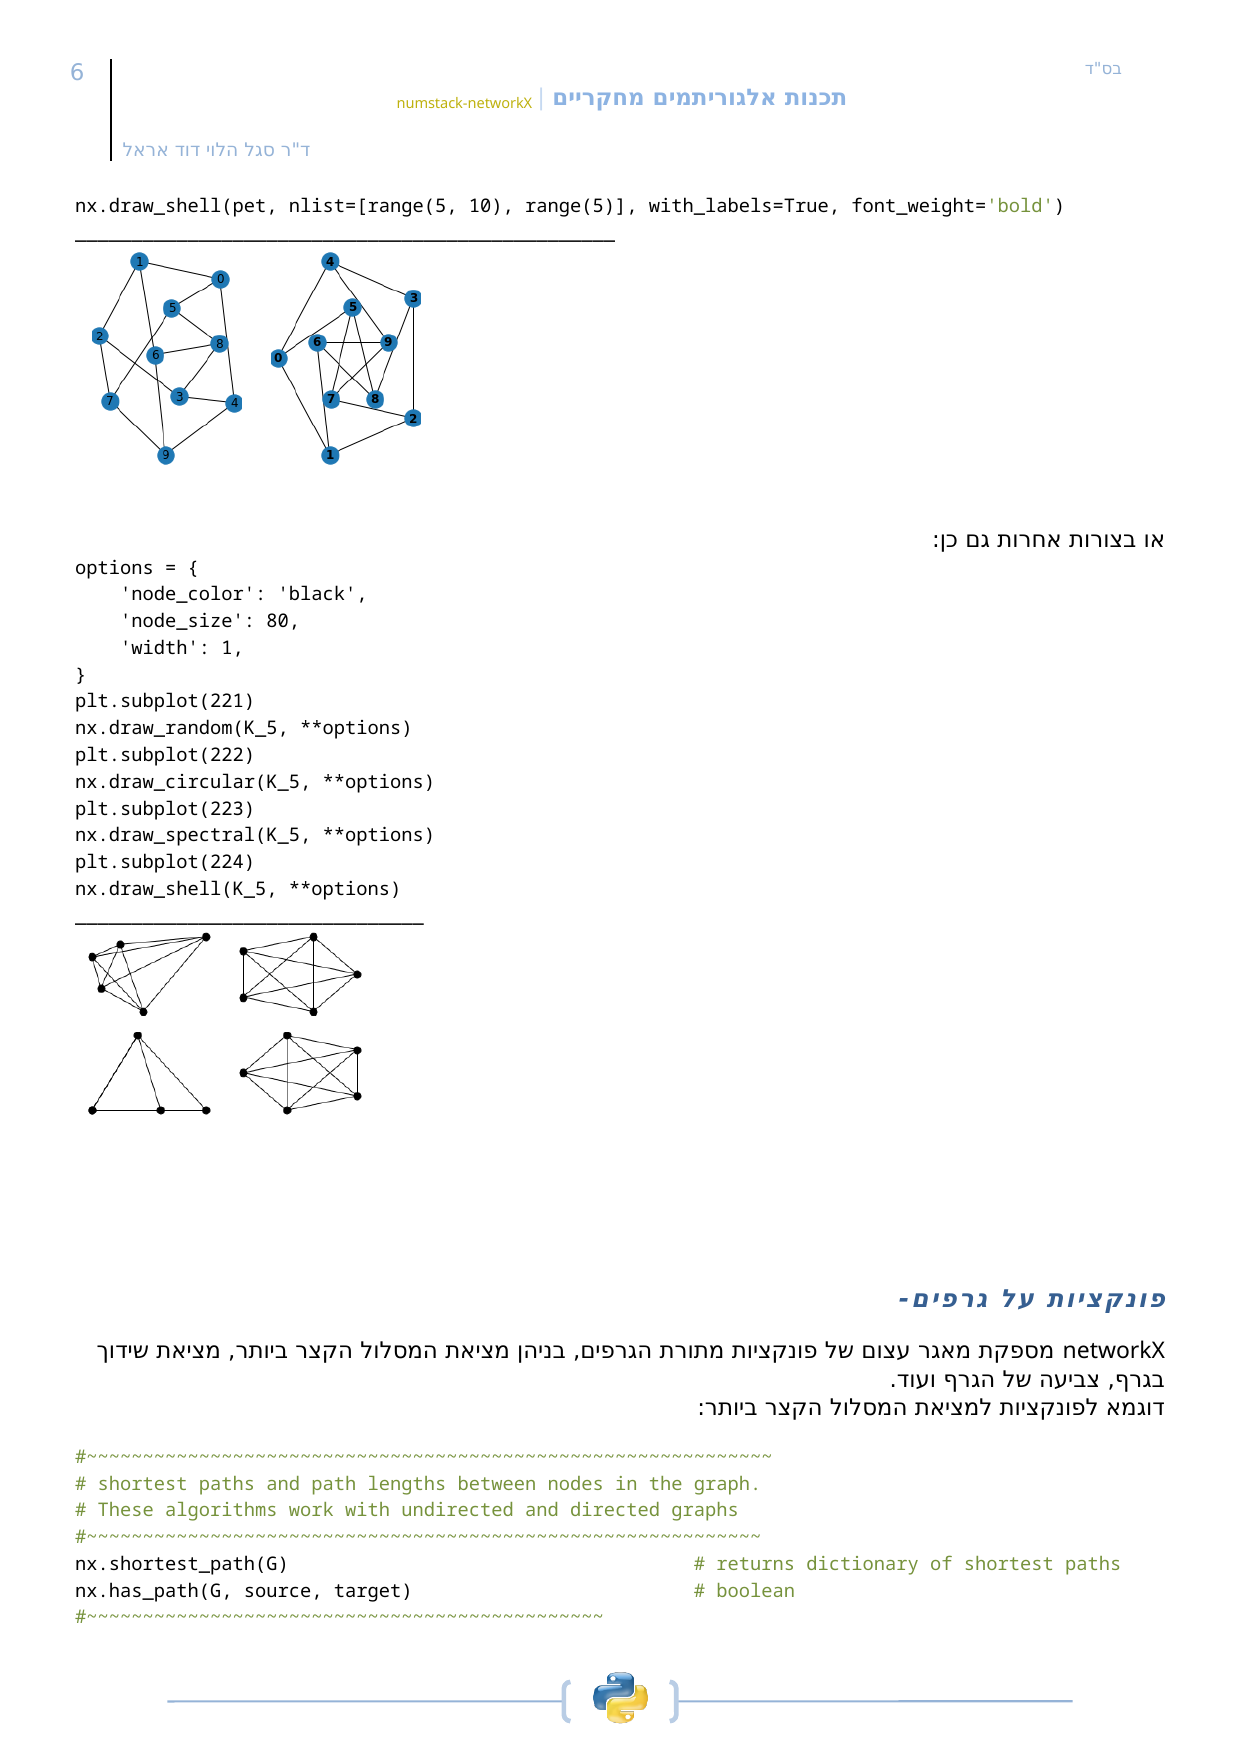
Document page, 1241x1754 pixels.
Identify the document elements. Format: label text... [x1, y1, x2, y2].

text 'width': 1, [75, 634, 1165, 660]
text 'node_color': 'black', [75, 581, 1165, 606]
picture [585, 1661, 655, 1744]
text #~~~~~~~~~~~~~~~~~~~~~~~~~~~~~~~~~~~~~~~~~~~~~~~~~~~~~~~~~~~~ [75, 1523, 1165, 1549]
text plt.subplot(221) [75, 688, 1165, 713]
text # shortest paths and path lengths between nodes in the graph. [75, 1470, 1165, 1495]
text } [75, 661, 1165, 687]
text nx.draw_shell(K_5, **options) _______________________________ [75, 875, 1165, 1121]
text # These algorithms work with undirected and directed graphs [75, 1497, 1165, 1522]
text nx.draw_spectral(K_5, **options) [75, 822, 1165, 847]
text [75, 1604, 1165, 1629]
text options = { [75, 554, 1165, 579]
text nx.has_path(G, source, target) # boolean [75, 1577, 1165, 1602]
text #~~~~~~~~~~~~~~~~~~~~~~~~~~~~~~~~~~~~~~~~~~~~~~~~~~~~~~~~~~~~~ [75, 1443, 1165, 1468]
text nx.draw_random(K_5, **options) [75, 714, 1165, 740]
text nx.draw_circular(K_5, **options) [75, 768, 1165, 794]
subtitle פונקציות על גרפים- [75, 1284, 1165, 1313]
text networkX מספקת מאגר עצום של פונקציות מתורת הגרפים, בניהן מציאת המסלול הקצר ביותר, מציאת שידוך בגרף, צביעה של הגרף ועוד. דוגמא לפונקציות למציאת המסלול הקצר ביותר: [75, 1334, 1165, 1421]
text plt.subplot(223) [75, 795, 1165, 820]
picture [75, 246, 472, 471]
text plt.subplot(224) [75, 848, 1165, 874]
text 'node_size': 80, [75, 607, 1165, 633]
text nx.shortest_path(G) # returns dictionary of shortest paths [75, 1550, 1165, 1576]
picture [75, 929, 392, 1122]
text או בצורות אחרות גם כן: [75, 526, 1165, 553]
text plt.subplot(222) [75, 741, 1165, 767]
